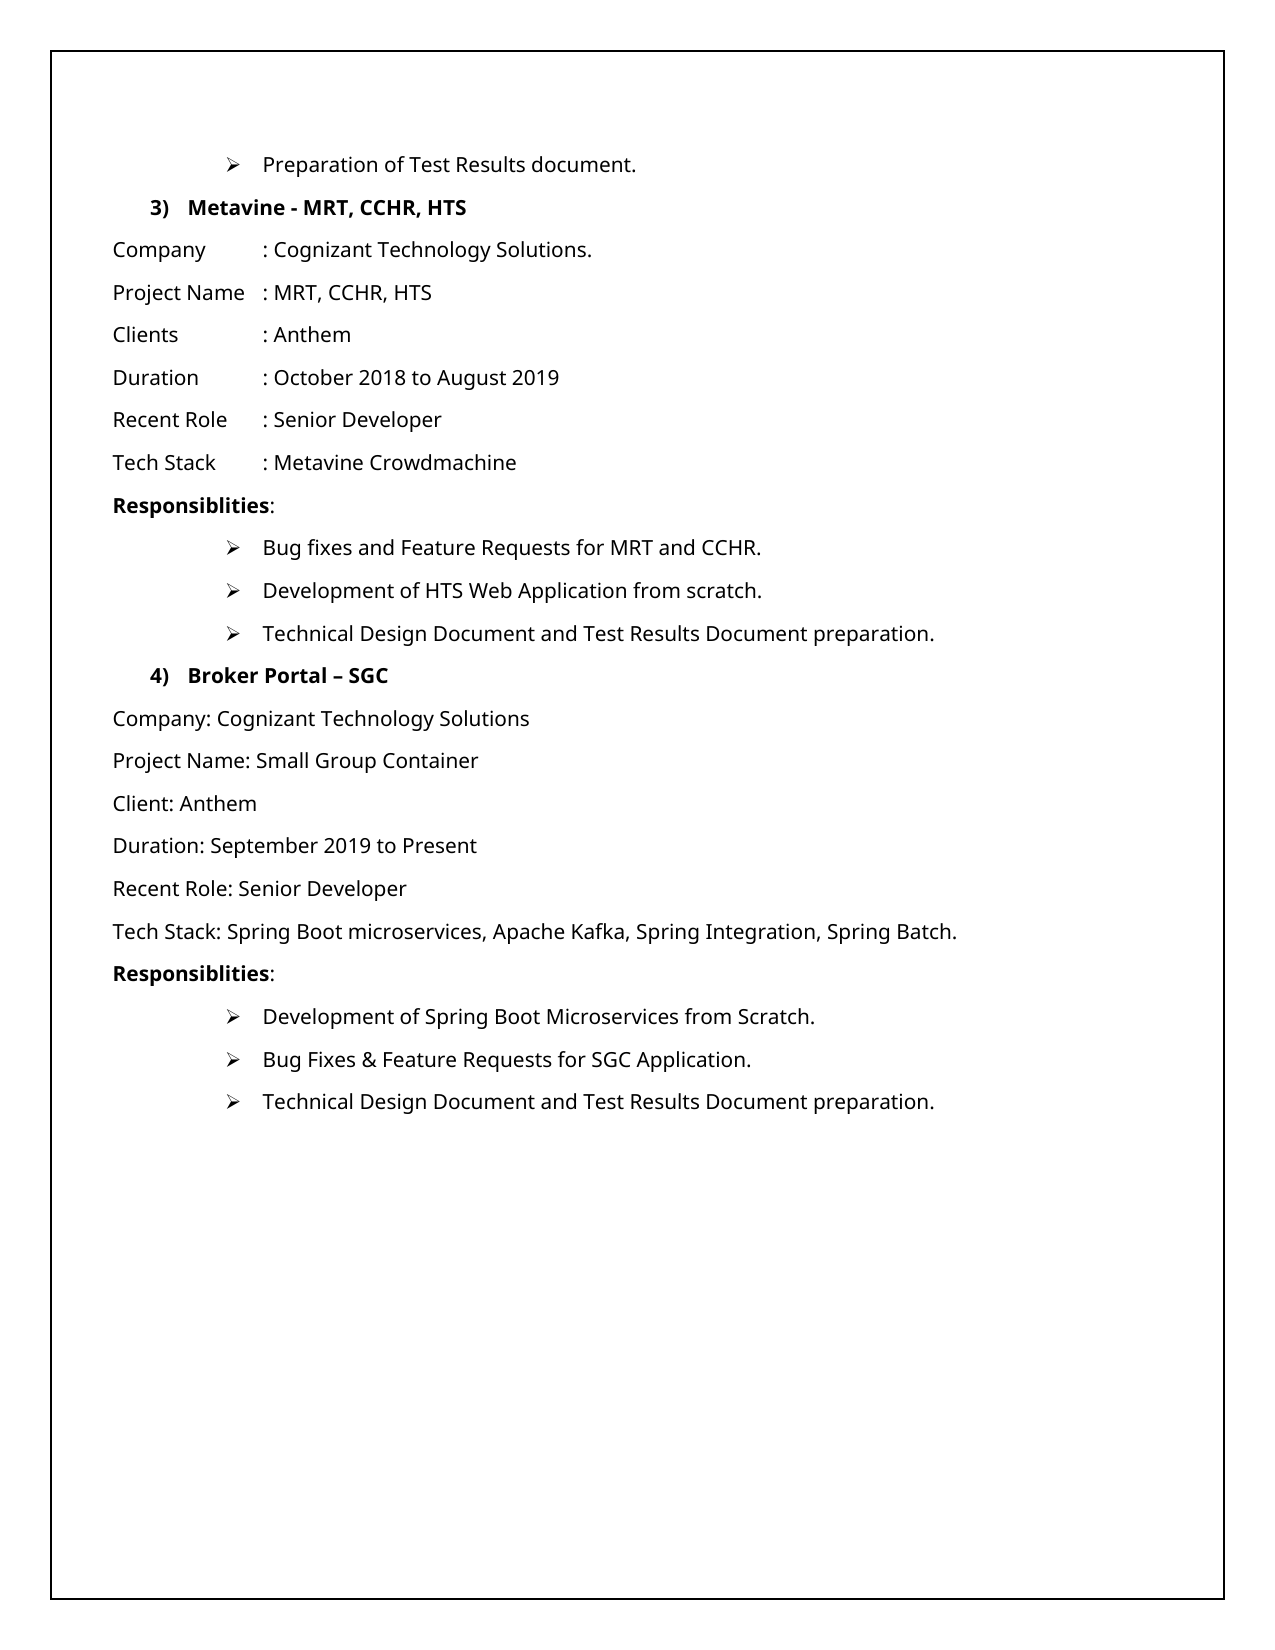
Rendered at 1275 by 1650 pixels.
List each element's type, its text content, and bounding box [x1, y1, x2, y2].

list Development of Spring Boot Microservices from Scratch. [225, 1002, 1162, 1031]
text Company : Cognizant Technology Solutions. [112, 235, 1162, 264]
list Bug Fixes & Feature Requests for SGC Application. [225, 1045, 1162, 1073]
text Duration: September 2019 to Present [112, 832, 1162, 860]
list Technical Design Document and Test Results Document preparation. [225, 619, 1162, 647]
text Project Name: Small Group Container [112, 746, 1162, 775]
text Company: Cognizant Technology Solutions [112, 704, 1162, 732]
list Technical Design Document and Test Results Document preparation. [225, 1087, 1162, 1116]
text Recent Role : Senior Developer [112, 406, 1162, 434]
text Duration : October 2018 to August 2019 [112, 363, 1162, 391]
list Broker Portal – SGC [150, 661, 1162, 690]
list Preparation of Test Results document. [225, 150, 1162, 178]
text Responsiblities: [112, 959, 1162, 988]
text Project Name : MRT, CCHR, HTS [112, 278, 1162, 306]
text Client: Anthem [112, 789, 1162, 817]
text Recent Role: Senior Developer [112, 874, 1162, 903]
text Responsiblities: [112, 491, 1162, 519]
list Metavine - MRT, CCHR, HTS [150, 193, 1162, 221]
text Tech Stack: Spring Boot microservices, Apache Kafka, Spring Integration, Spring Batch. [112, 917, 1162, 945]
list Development of HTS Web Application from scratch. [225, 576, 1162, 604]
text Clients : Anthem [112, 320, 1162, 349]
list Bug fixes and Feature Requests for MRT and CCHR. [225, 533, 1162, 562]
text Tech Stack : Metavine Crowdmachine [112, 448, 1162, 477]
